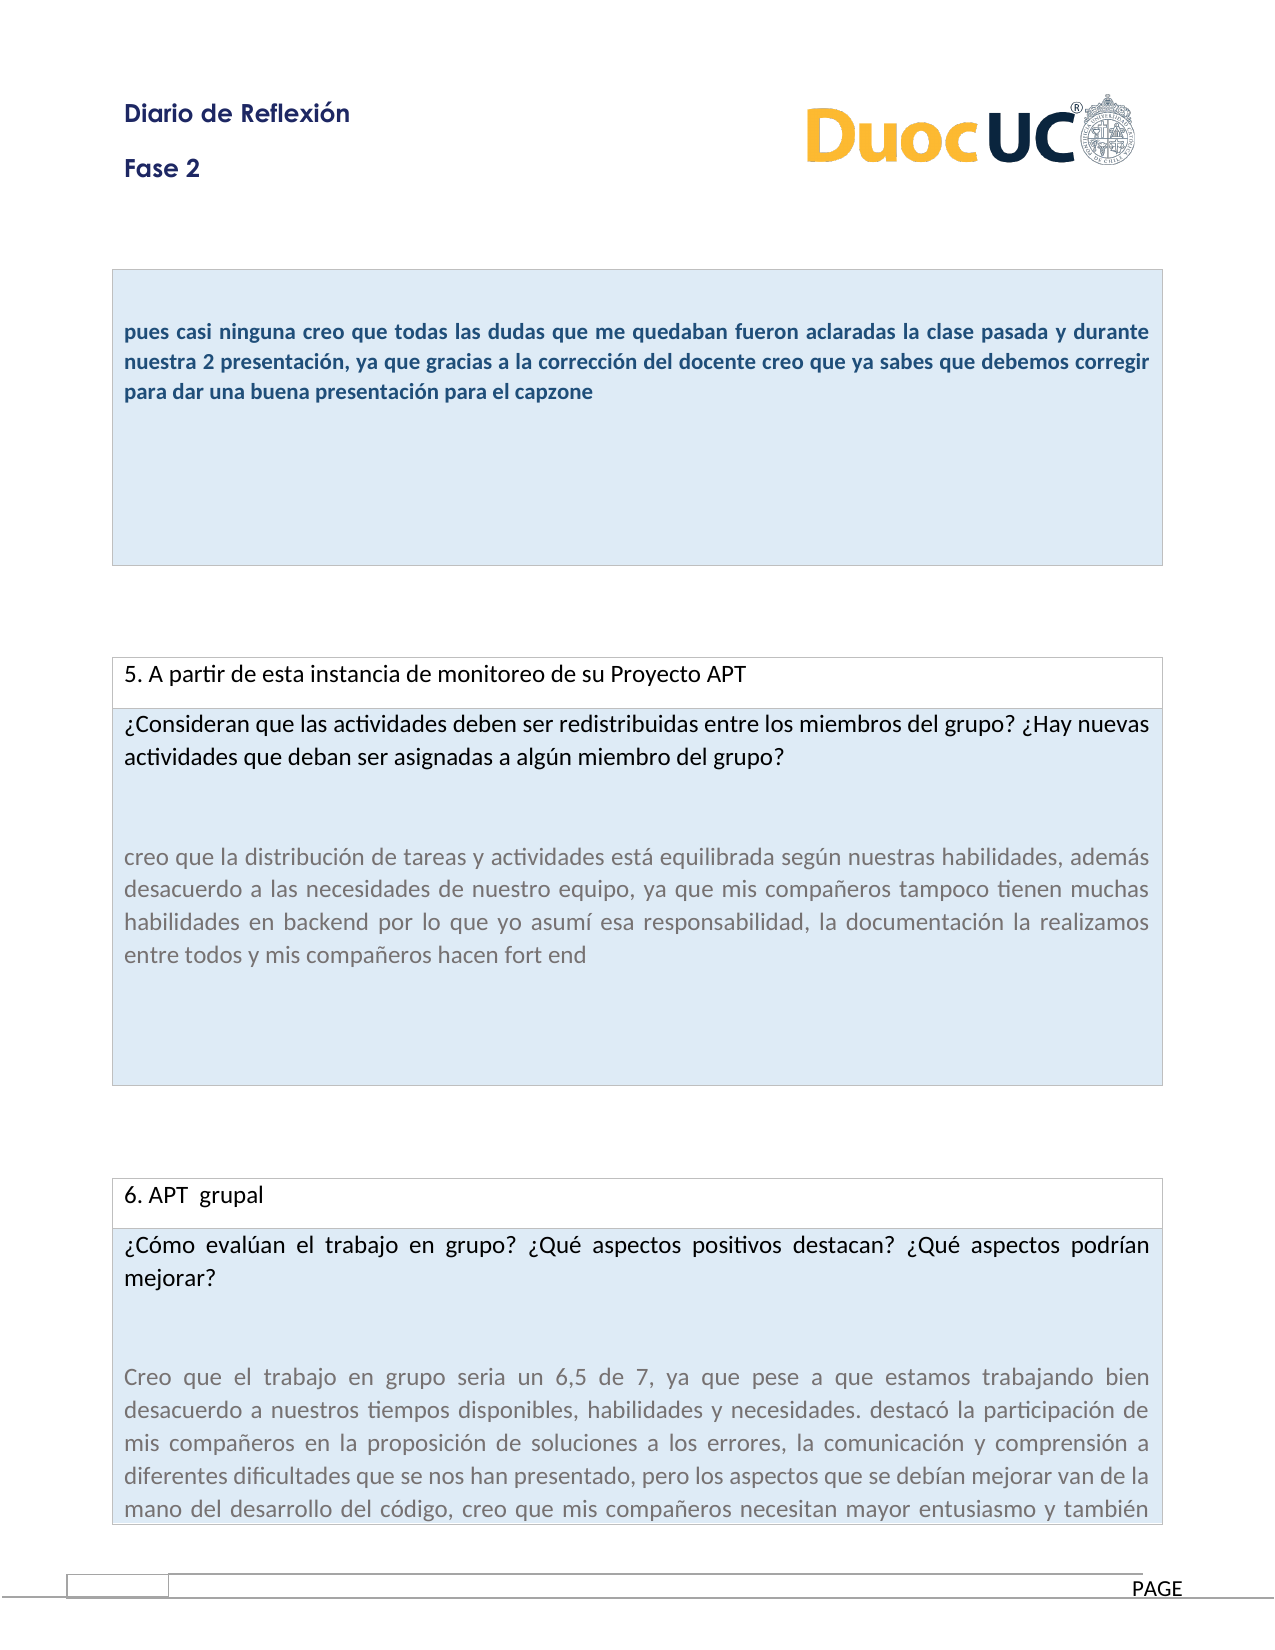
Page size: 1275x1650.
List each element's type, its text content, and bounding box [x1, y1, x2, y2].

table_cell ¿Consideran que las actividades deben ser redistribuidas entre los miembros del grupo? ¿Hay nuevas actividades que deban ser asignadas a algún miembro del grupo? creo que la distribución de tareas y actividades está equilibrada según nuestras habilidades, además desacuerdo a las necesidades de nuestro equipo, ya que mis compañeros tampoco tienen muchas habilidades en backend por lo que yo asumí esa responsabilidad, la documentación la realizamos entre todos y mis compañeros hacen fort end [113, 709, 1162, 1085]
table_header 6. APT grupal [113, 1179, 1162, 1228]
picture [807, 94, 1135, 165]
table_header 5. A partir de esta instancia de monitoreo de su Proyecto APT [113, 658, 1162, 708]
